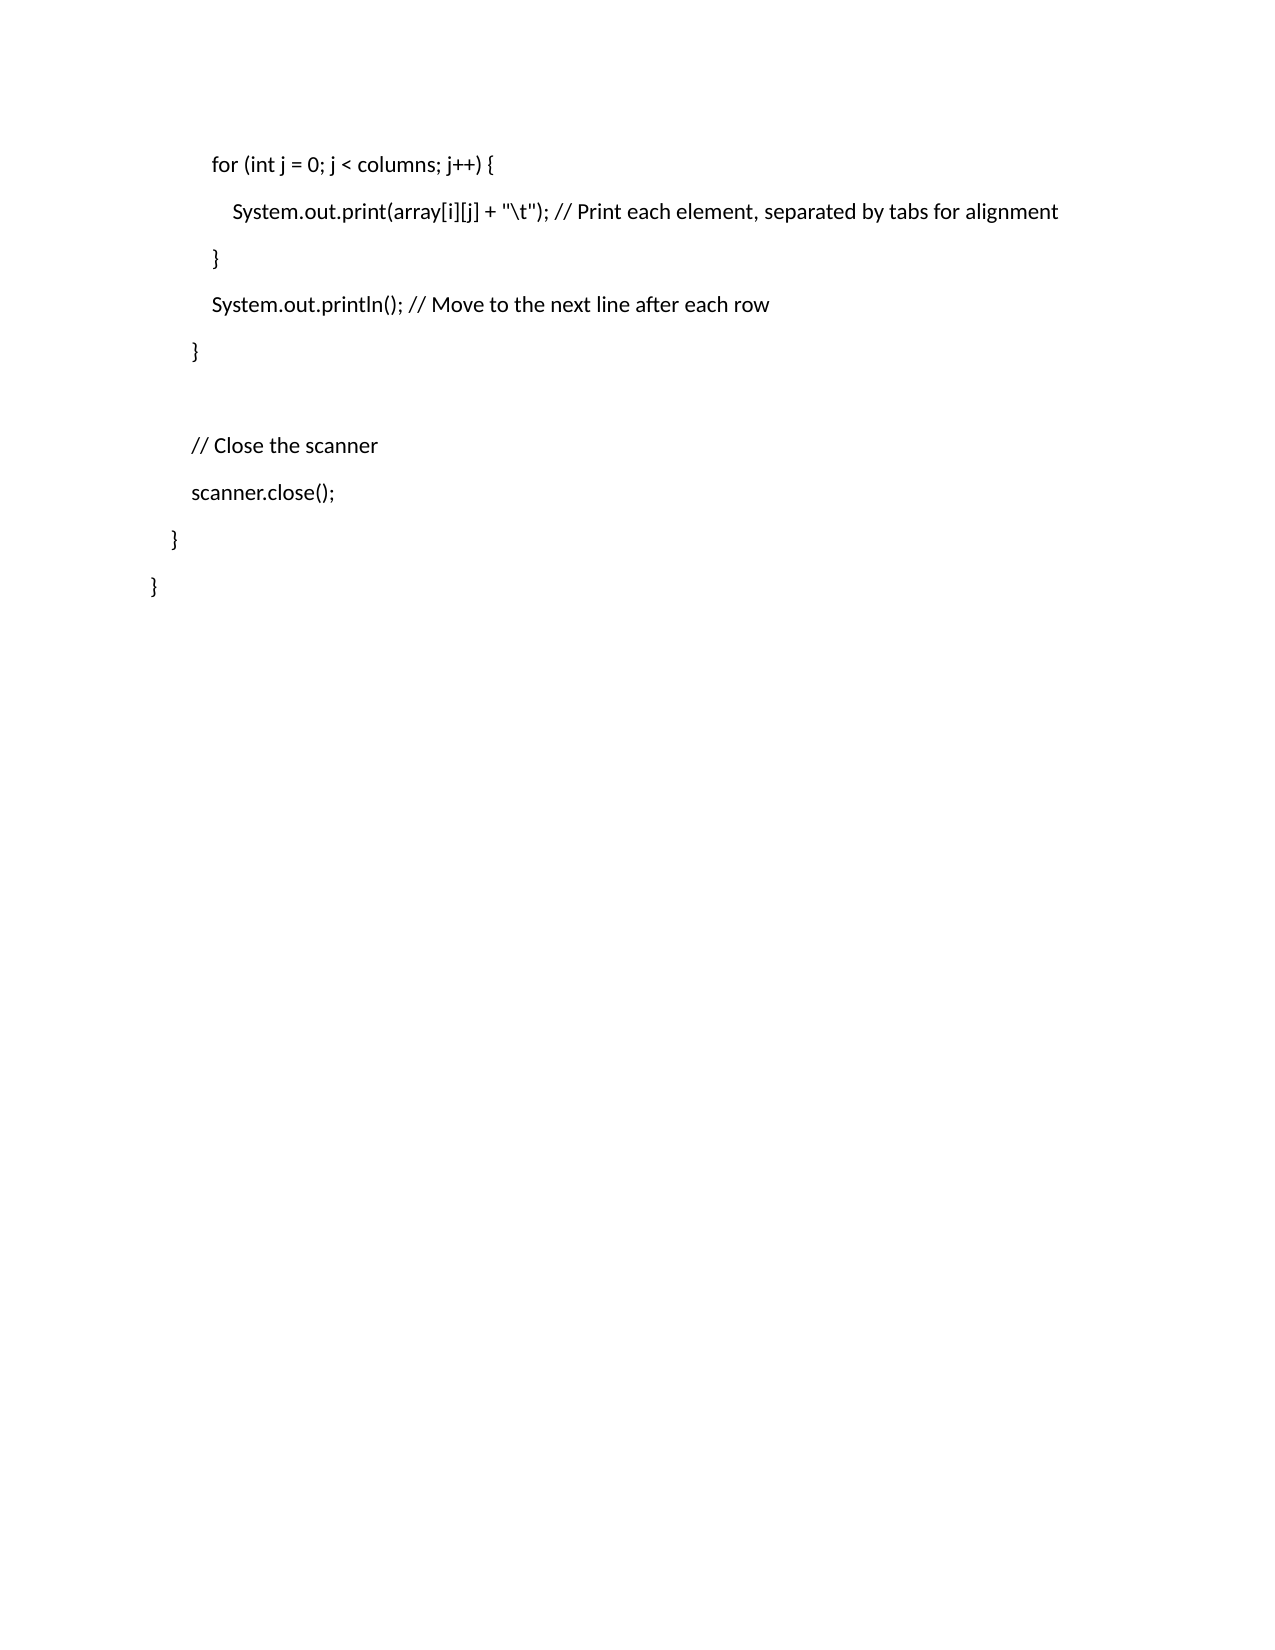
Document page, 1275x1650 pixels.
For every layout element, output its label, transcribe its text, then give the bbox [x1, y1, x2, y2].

text for (int j = 0; j < columns; j++) { [150, 150, 1125, 178]
text } [150, 525, 1125, 553]
text // Close the scanner [150, 431, 1125, 459]
text } [150, 572, 1125, 600]
text } [150, 244, 1125, 272]
text System.out.println(); // Move to the next line after each row [150, 291, 1125, 319]
text System.out.print(array[i][j] + "\t"); // Print each element, separated by tabs for alignment [150, 197, 1125, 225]
text scanner.close(); [150, 478, 1125, 506]
text } [150, 337, 1125, 366]
